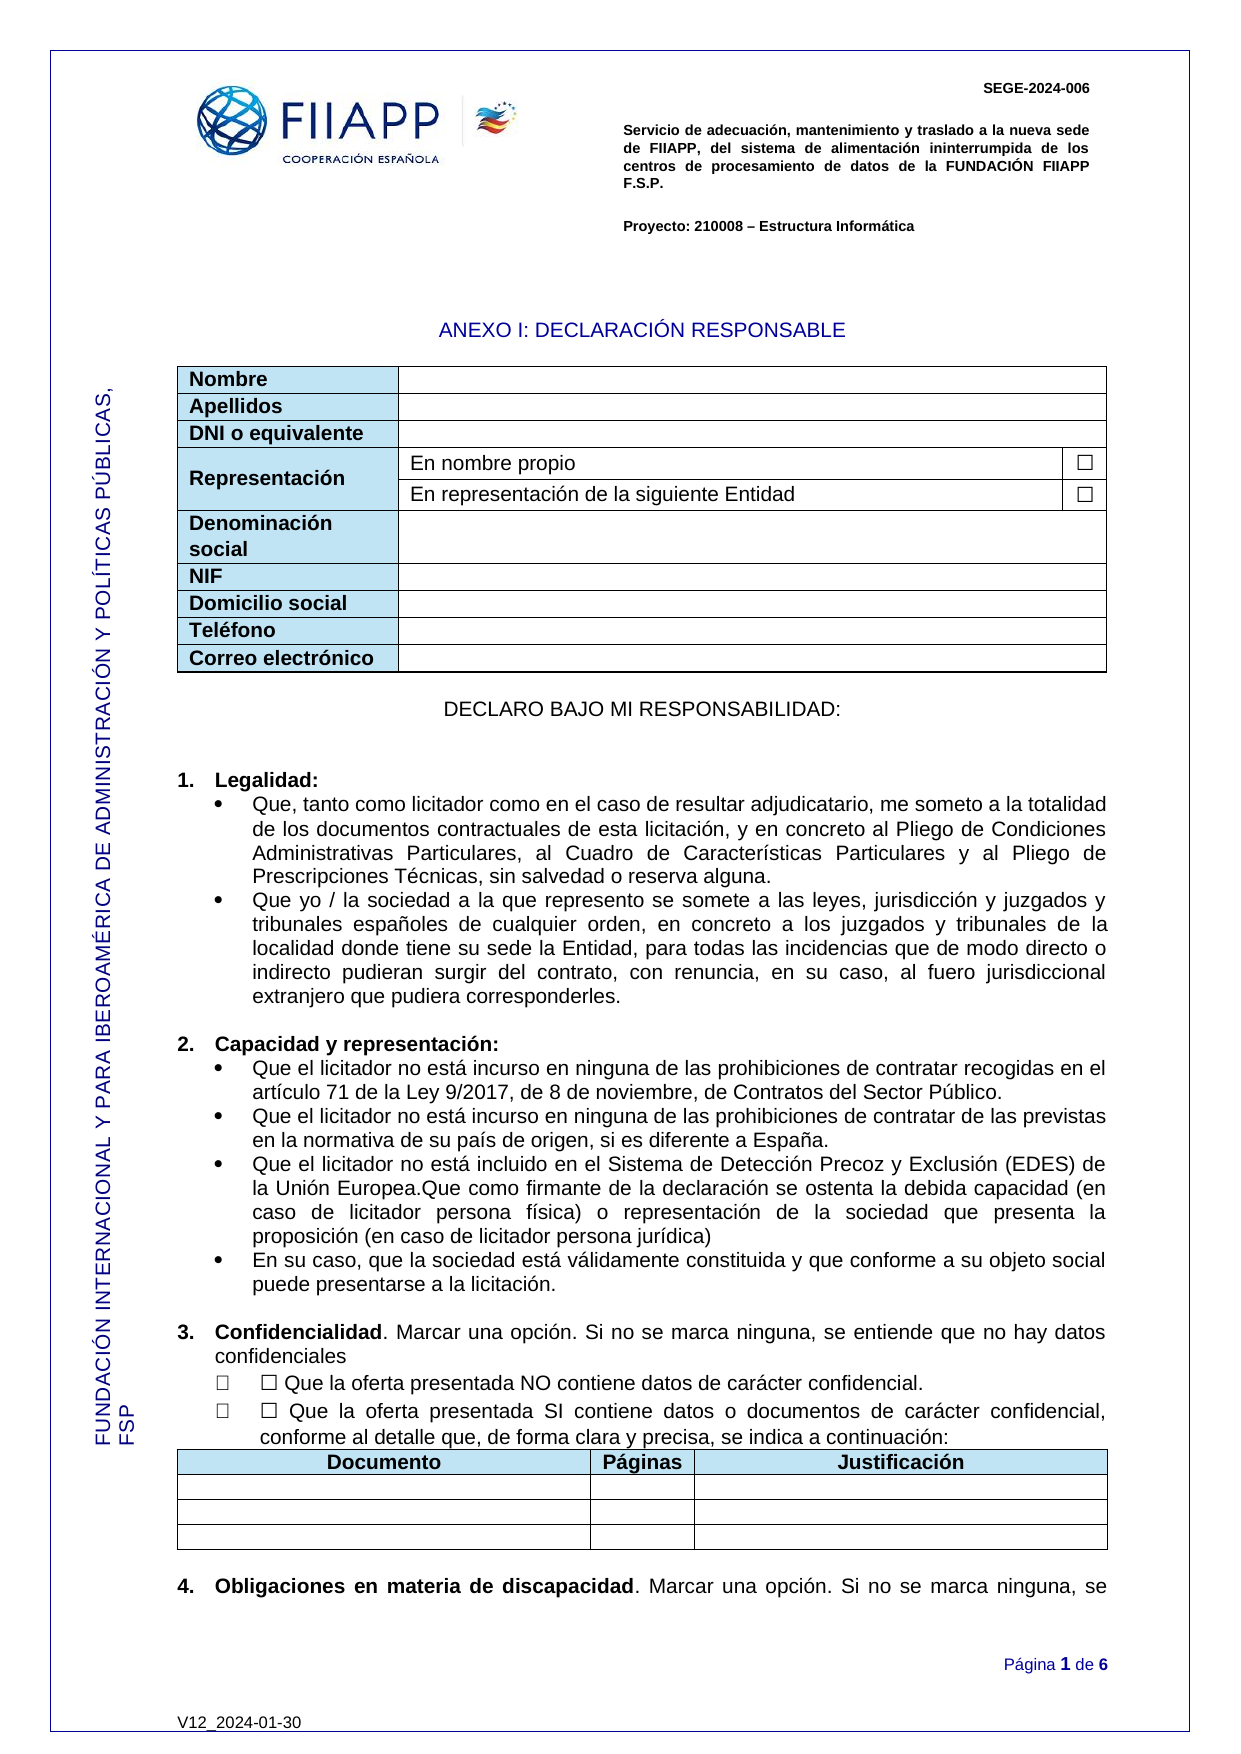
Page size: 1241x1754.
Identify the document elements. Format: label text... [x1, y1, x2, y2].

table_cell Denominación social [178, 511, 398, 563]
table_cell [399, 591, 1106, 617]
list Confidencialidad. Marcar una opción. Si no se marca ninguna, se entiende que no hay datos confidenciales [177, 1320, 1108, 1368]
picture [194, 79, 523, 168]
list Que la oferta presentada NO contiene datos de carácter confidencial. [214, 1368, 1108, 1396]
list Que, tanto como licitador como en el caso de resultar adjudicatario, me someto a la totalidad de los documentos contractuales de esta licitación, y en concreto al Pliego de Condiciones Administrativas Particulares, al Cuadro de Características Particulares y al Pliego de Prescripciones Técnicas, sin salvedad o reserva alguna. [214, 792, 1108, 888]
table_header Justificación [695, 1450, 1107, 1474]
table_cell [178, 1500, 590, 1524]
list Legalidad: [177, 768, 1108, 792]
list Que el licitador no está incurso en ninguna de las prohibiciones de contratar recogidas en el artículo 71 de la Ley 9/2017, de 8 de noviembre, de Contratos del Sector Público. [214, 1056, 1108, 1104]
list Que yo / la sociedad a la que represento se somete a las leyes, jurisdicción y juzgados y tribunales españoles de cualquier orden, en concreto a los juzgados y tribunales de la localidad donde tiene su sede la Entidad, para todas las incidencias que de modo directo o indirecto pudieran surgir del contrato, con renuncia, en su caso, al fuero jurisdiccional extranjero que pudiera corresponderles. [214, 888, 1108, 1008]
table_cell Correo electrónico [178, 645, 398, 671]
table_cell [399, 645, 1106, 671]
subtitle ANEXO I: DECLARACIÓN RESPONSABLE [177, 318, 1108, 342]
table_header Nombre [178, 367, 398, 393]
table_cell [399, 421, 1106, 447]
table_header Documento [178, 1450, 590, 1474]
table_cell [399, 394, 1106, 420]
list Que la oferta presentada SI contiene datos o documentos de carácter confidencial, conforme al detalle que, de forma clara y precisa, se indica a continuación: [214, 1396, 1108, 1449]
table_cell [399, 511, 1106, 563]
table_cell Representación [178, 448, 398, 510]
table_cell [399, 618, 1106, 644]
table_cell Apellidos [178, 394, 398, 420]
table_cell En representación de la siguiente Entidad [399, 480, 1062, 510]
list Que el licitador no está incluido en el Sistema de Detección Precoz y Exclusión (EDES) de la Unión Europea.Que como firmante de la declaración se ostenta la debida capacidad (en caso de licitador persona física) o representación de la sociedad que presenta la proposición (en caso de licitador persona jurídica) [214, 1152, 1108, 1248]
table_cell Teléfono [178, 618, 398, 644]
table_cell [695, 1500, 1107, 1524]
table_cell [695, 1475, 1107, 1499]
table_header Páginas [591, 1450, 694, 1474]
table_header [399, 367, 1106, 393]
table_cell [695, 1525, 1107, 1549]
table_cell [178, 1525, 590, 1549]
table_cell [178, 1475, 590, 1499]
table_cell [399, 564, 1106, 590]
table_cell [591, 1525, 694, 1549]
table_cell Domicilio social [178, 591, 398, 617]
table_cell NIF [178, 564, 398, 590]
text DECLARO BAJO MI RESPONSABILIDAD: [177, 696, 1108, 720]
list En su caso, que la sociedad está válidamente constituida y que conforme a su objeto social puede presentarse a la licitación. [214, 1248, 1108, 1296]
table_cell DNI o equivalente [178, 421, 398, 447]
list Capacidad y representación: [177, 1032, 1108, 1056]
table_cell [591, 1500, 694, 1524]
list Obligaciones en materia de discapacidad. Marcar una opción. Si no se marca ninguna, se entiende que no aplica [177, 1574, 1108, 1598]
list Que el licitador no está incurso en ninguna de las prohibiciones de contratar de las previstas en la normativa de su país de origen, si es diferente a España. [214, 1104, 1108, 1152]
table_cell [591, 1475, 694, 1499]
table_cell En nombre propio [399, 448, 1062, 479]
